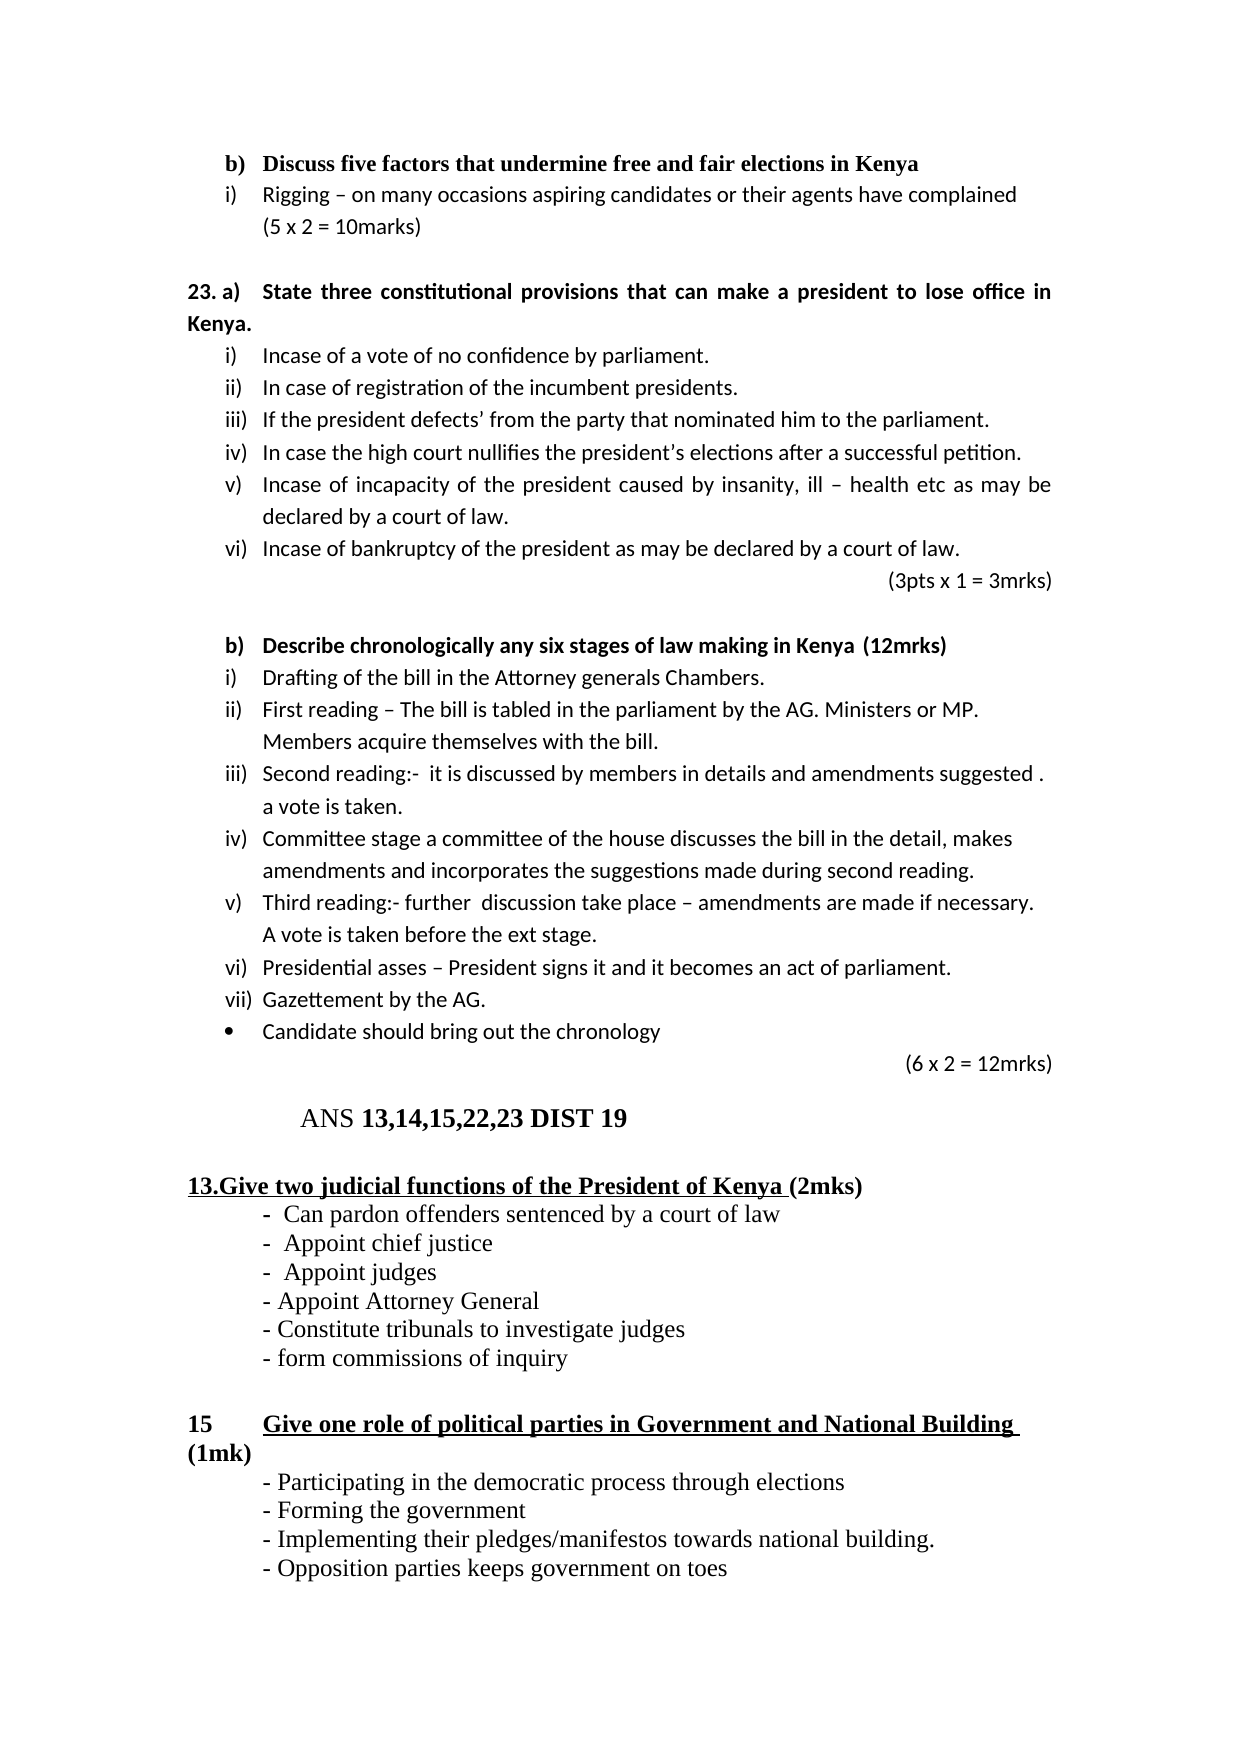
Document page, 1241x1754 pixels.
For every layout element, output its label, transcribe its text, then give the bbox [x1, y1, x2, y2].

list (5 x 2 = 10marks) [187, 212, 1053, 240]
text - Participating in the democratic process through elections [187, 1467, 1053, 1496]
list Third reading:- further discussion take place – amendments are made if necessary. A vote is taken before the ext stage. [225, 888, 1053, 948]
list 23. a) State three constitutional provisions that can make a president to lose office in Kenya. [187, 277, 1053, 337]
list b) Describe chronologically any six stages of law making in Kenya (12mrks) [187, 631, 1053, 659]
list Incase of a vote of no confidence by parliament. [225, 341, 1053, 369]
text - Appoint judges [187, 1257, 1053, 1286]
list If the president defects’ from the party that nominated him to the parliament. [225, 406, 1053, 433]
list First reading – The bill is tabled in the parliament by the AG. Ministers or MP. Members acquire themselves with the bill. [225, 695, 1053, 755]
list Drafting of the bill in the Attorney generals Chambers. [225, 663, 1053, 691]
list Presidential asses – President signs it and it becomes an act of parliament. [225, 953, 1053, 981]
text - Opposition parties keeps government on toes [187, 1553, 1053, 1582]
list (6 x 2 = 12mrks) [262, 1049, 1053, 1077]
list Committee stage a committee of the house discusses the bill in the detail, makes amendments and incorporates the suggestions made during second reading. [225, 824, 1053, 884]
text - Can pardon offenders sentenced by a court of law [187, 1199, 1053, 1228]
text b) Discuss five factors that undermine free and fair elections in Kenya [187, 150, 1053, 176]
list In case of registration of the incumbent presidents. [225, 373, 1053, 401]
text ANS 13,14,15,22,23 DIST 19 [300, 1102, 1053, 1133]
list Rigging – on many occasions aspiring candidates or their agents have complained [225, 180, 1053, 208]
text - form commissions of inquiry [187, 1343, 1053, 1372]
text 15 Give one role of political parties in Government and National Building (1mk) [187, 1409, 1053, 1467]
list Incase of incapacity of the president caused by insanity, ill – health etc as may be declared by a court of law. [225, 470, 1053, 530]
list In case the high court nullifies the president’s elections after a successful petition. [225, 438, 1053, 466]
list Incase of bankruptcy of the president as may be declared by a court of law. [225, 534, 1053, 562]
list Gazettement by the AG. [225, 985, 1053, 1013]
text - Appoint Attorney General [187, 1286, 1053, 1314]
text - Implementing their pledges/manifestos towards national building. [187, 1524, 1053, 1553]
text - Forming the government [187, 1496, 1053, 1524]
text - Appoint chief justice [187, 1228, 1053, 1257]
list Second reading:- it is discussed by members in details and amendments suggested . a vote is taken. [225, 759, 1053, 820]
list Candidate should bring out the chronology [225, 1017, 1053, 1045]
text 13.Give two judicial functions of the President of Kenya (2mks) [187, 1171, 1053, 1199]
list (3pts x 1 = 3mrks) [187, 566, 1053, 594]
text - Constitute tribunals to investigate judges [187, 1314, 1053, 1343]
